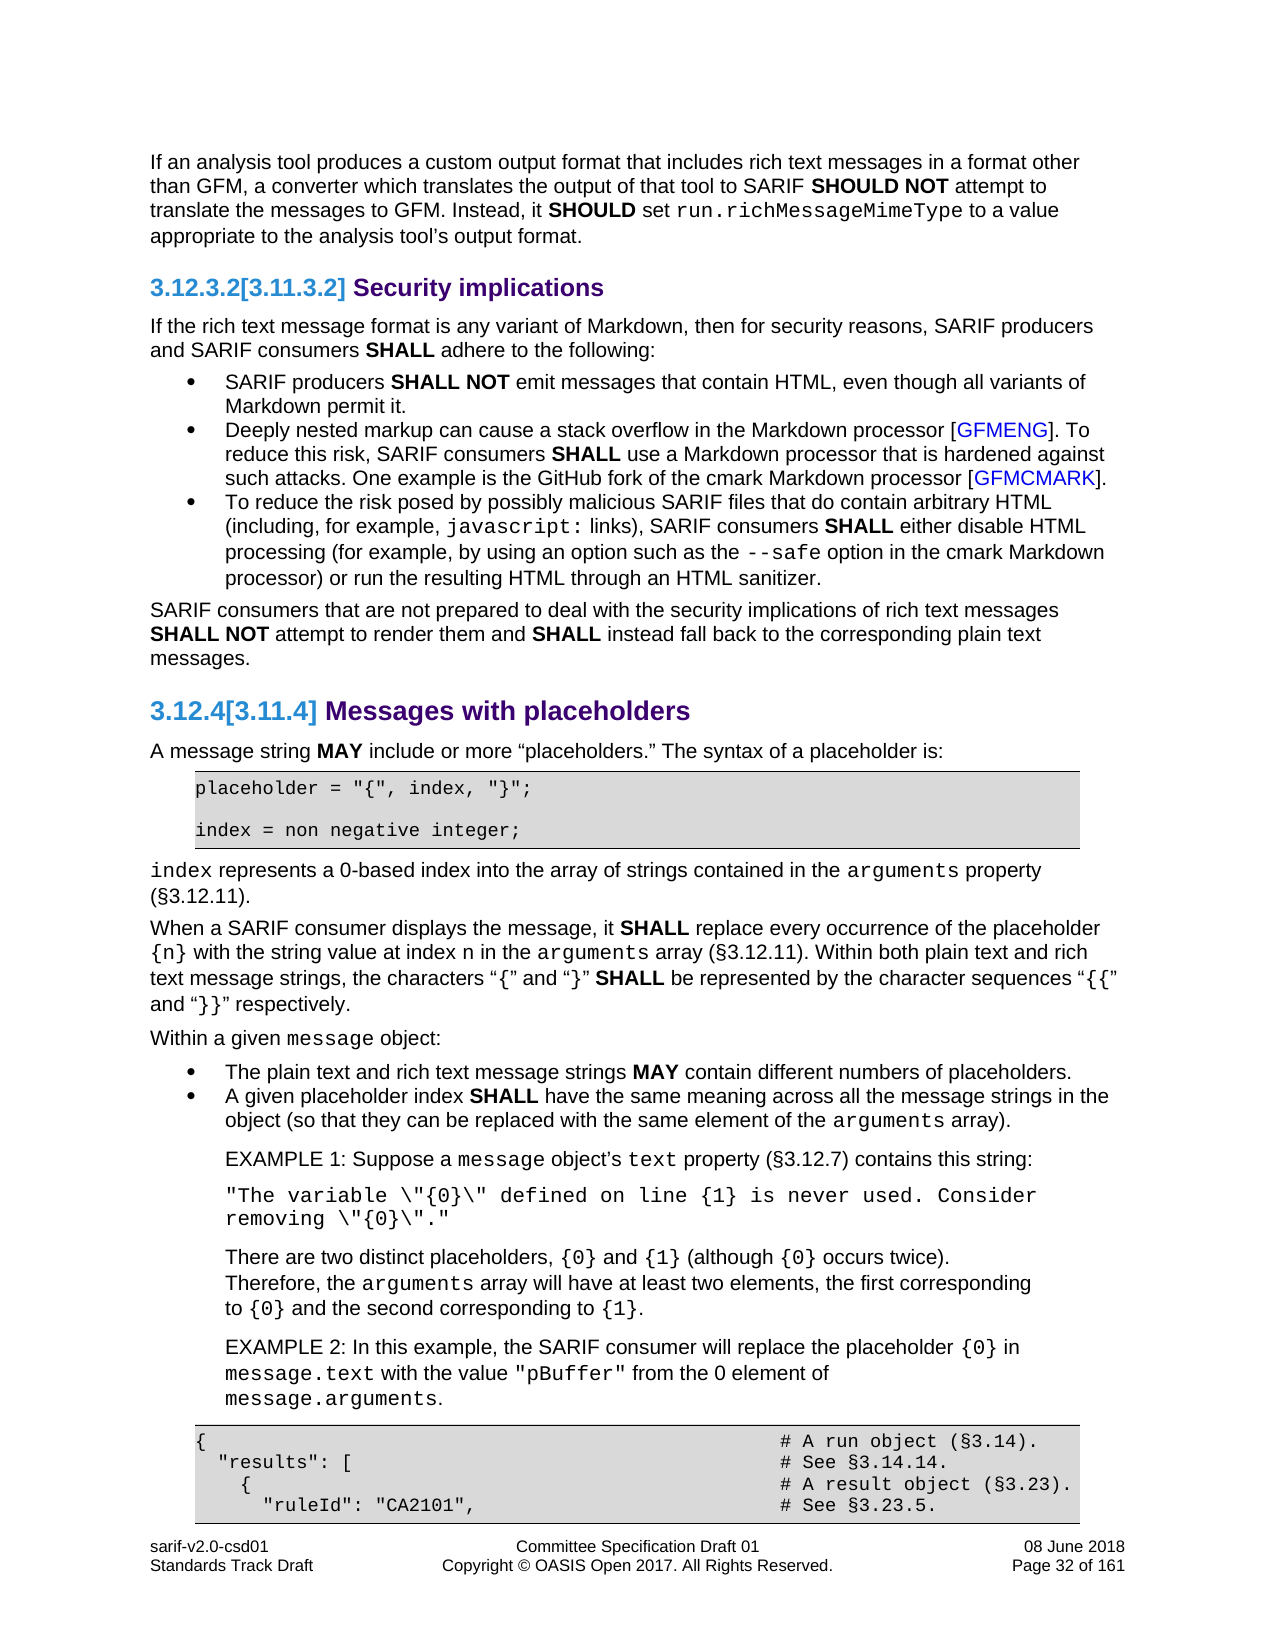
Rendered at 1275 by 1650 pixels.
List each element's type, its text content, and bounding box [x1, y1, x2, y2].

text placeholder = "{", index, "}"; [195, 772, 1080, 792]
text EXAMPLE 1: Suppose a message object’s text property (§3.9.7) contains this string: [225, 1146, 1050, 1172]
text When a SARIF consumer displays the message, it SHALL replace every occurrence of the placeholder {n} with the string value at index n in the arguments array (§3.9.11). Within both plain text and rich text message strings, the characters “{” and “}” SHALL be represented by the character sequences “{{” and “}}” respectively. [150, 916, 1125, 1017]
text "results": [ # See §3.11.16. [195, 1446, 1080, 1467]
text EXAMPLE 2: In this example, the SARIF consumer will replace the placeholder {0} in message.text with the value "pBuffer" from the 0 element of message.arguments. [225, 1334, 1050, 1412]
list Deeply nested markup can cause a stack overflow in the Markdown processor [GFMENG]. To reduce this risk, SARIF consumers SHALL use a Markdown processor that is hardened against such attacks. One example is the GitHub fork of the cmark Markdown processor [GFMCMARK]. [187, 418, 1125, 490]
text "The variable \"{0}\" defined on line {1} is never used. Consider removing \"{0}\"." [225, 1185, 1050, 1232]
text If an analysis tool produces a custom output format that includes rich text messages in a format other than GFM, a converter which translates the output of that tool to SARIF SHOULD NOT attempt to translate the messages to GFM. Instead, it SHOULD set run.richMessageMimeType to a value appropriate to the analysis tool’s output format. [150, 150, 1125, 248]
text SARIF consumers that are not prepared to deal with the security implications of rich text messages SHALL NOT attempt to render them and SHALL instead fall back to the corresponding plain text messages. [150, 598, 1125, 670]
text Within a given message object: [150, 1026, 1125, 1052]
text index represents a 0-based index into the array of strings contained in the arguments property (§3.9.11). [150, 858, 1125, 908]
text A message string MAY include or more “placeholders.” The syntax of a placeholder is: [150, 739, 1125, 763]
subtitle Messages with placeholders [150, 695, 1125, 726]
text index = non negative integer; [195, 814, 1080, 848]
text If the rich text message format is any variant of Markdown, then for security reasons, SARIF producers and SARIF consumers SHALL adhere to the following: [150, 314, 1125, 362]
list To reduce the risk posed by possibly malicious SARIF files that do contain arbitrary HTML (including, for example, javascript: links), SARIF consumers SHALL either disable HTML processing (for example, by using an option such as the --safe option in the cmark Markdown processor) or run the resulting HTML through an HTML sanitizer. [187, 490, 1125, 590]
subtitle Security implications [150, 273, 1125, 301]
list The plain text and rich text message strings MAY contain different numbers of placeholders. [187, 1060, 1125, 1084]
list A given placeholder index SHALL have the same meaning across all the message strings in the object (so that they can be replaced with the same element of the arguments array). [187, 1084, 1125, 1134]
list SARIF producers SHALL NOT emit messages that contain HTML, even though all variants of Markdown permit it. [187, 370, 1125, 418]
text { # A result object (§3.19). [195, 1467, 1080, 1488]
text There are two distinct placeholders, {0} and {1} (although {0} occurs twice). Therefore, the arguments array will have at least two elements, the first corresponding to {0} and the second corresponding to {1}. [225, 1244, 1050, 1322]
text "ruleId": "CA2101", # See §3.19.6. [195, 1488, 1080, 1523]
text { # A run object (§3.11). [195, 1426, 1080, 1446]
